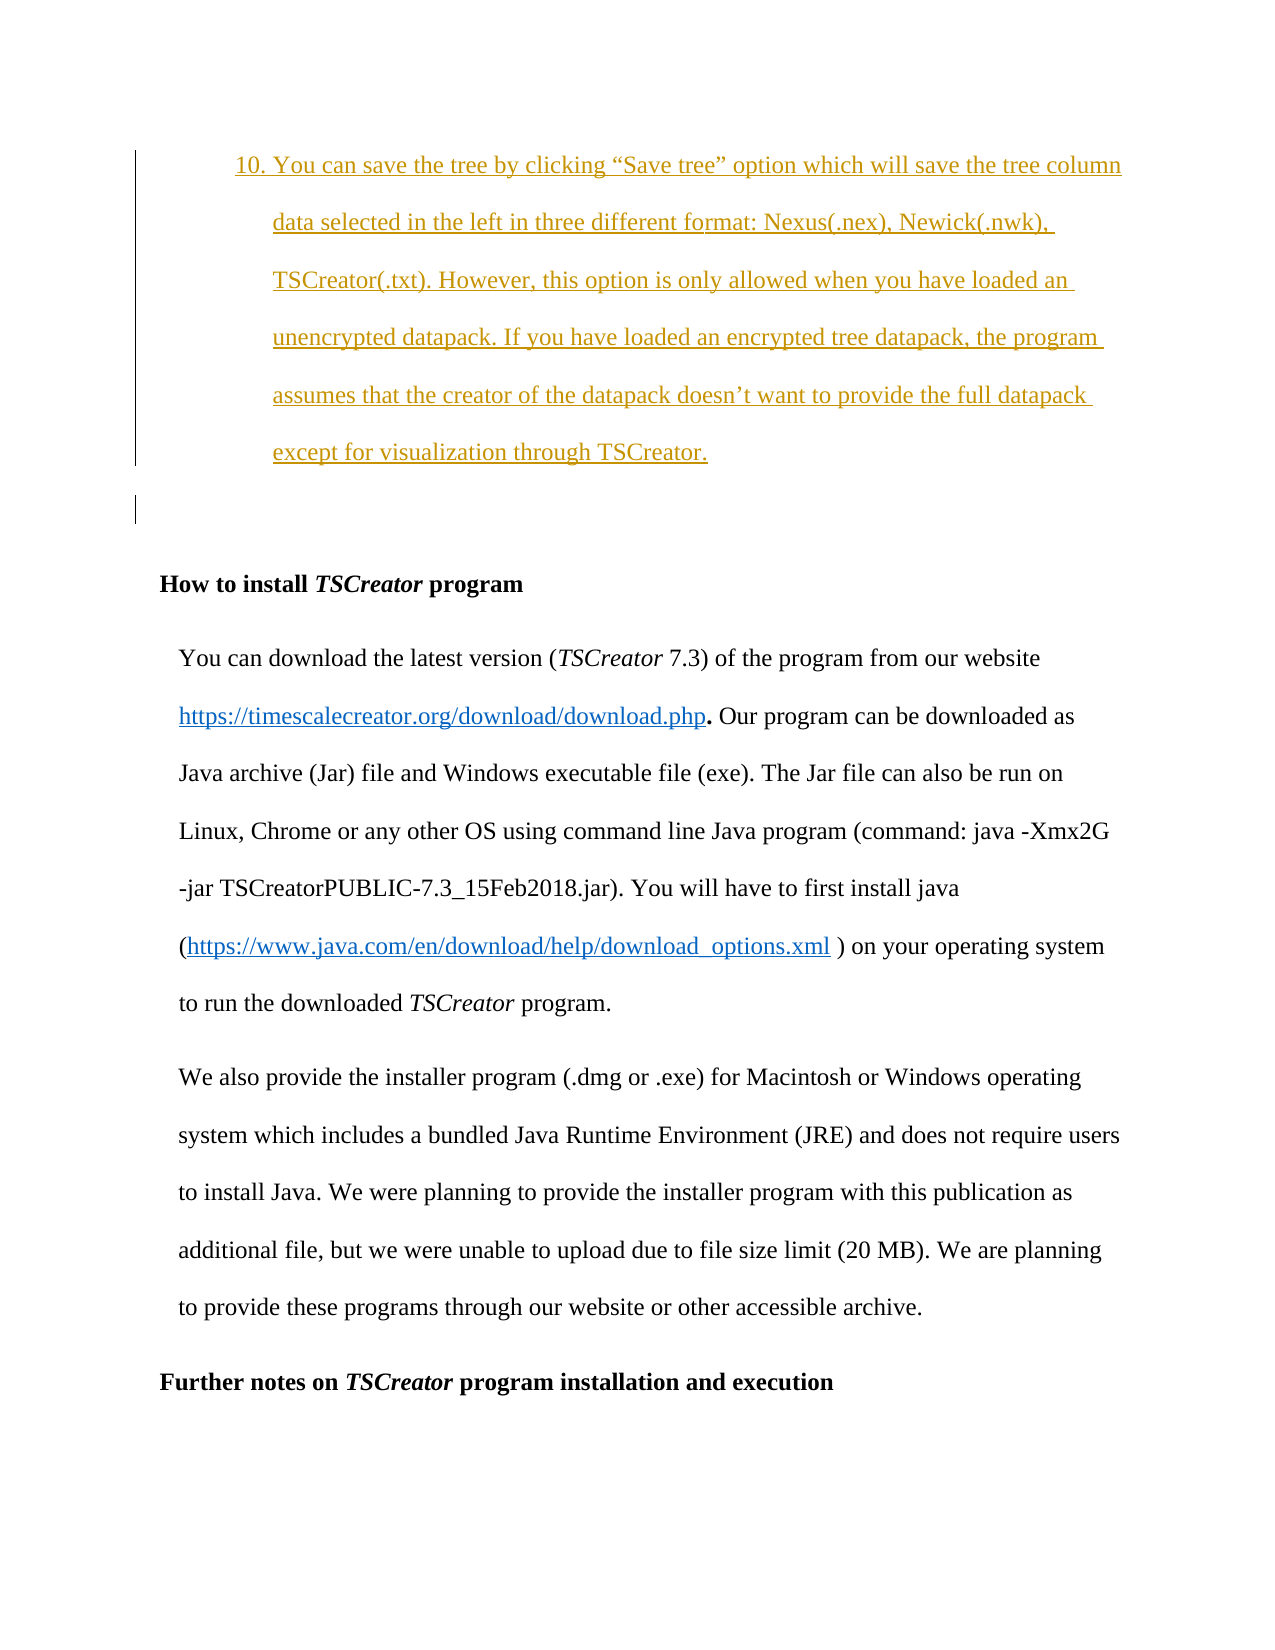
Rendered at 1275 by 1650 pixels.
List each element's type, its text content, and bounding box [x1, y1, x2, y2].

text How to install TSCreator program [159, 569, 1122, 598]
text We also provide the installer program (.dmg or .exe) for Macintosh or Windows operating system which includes a bundled Java Runtime Environment (JRE) and does not require users to install Java. We were planning to provide the installer program with this publication as additional file, but we were unable to upload due to file size limit (20 MB). We are planning to provide these programs through our website or other accessible archive. [178, 1062, 1122, 1321]
text You can download the latest version (TSCreator 7.3) of the program from our website https://timescalecreator.org/download/download.php. Our program can be downloaded as Java archive (Jar) file and Windows executable file (exe). The Jar file can also be run on Linux, Chrome or any other OS using command line Java program (command: java -Xmx2G -jar TSCreatorPUBLIC-7.3_15Feb2018.jar). You will have to first install java (https://www.java.com/en/download/help/download_options.xml ) on your operating system to run the downloaded TSCreator program. [178, 643, 1122, 1017]
text Further notes on TSCreator program installation and execution [159, 1367, 1122, 1395]
